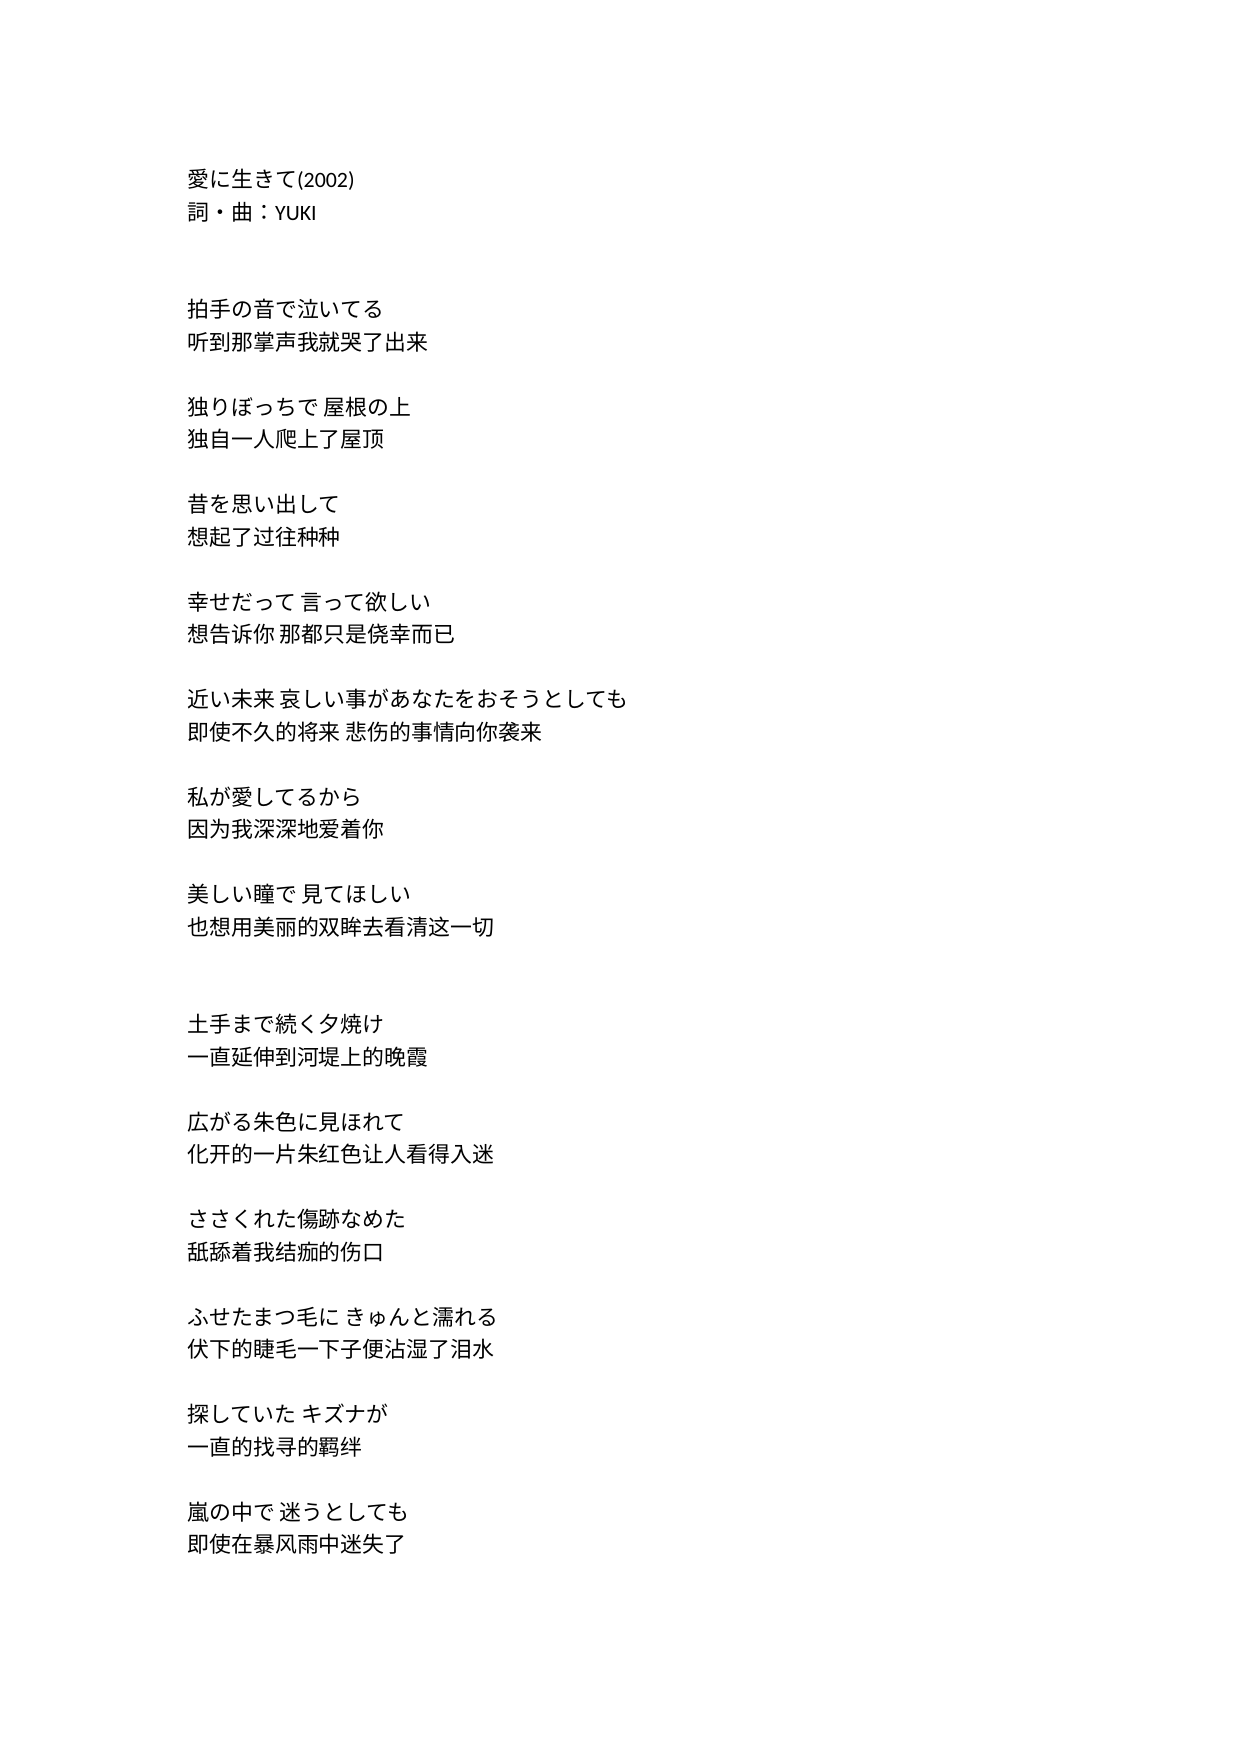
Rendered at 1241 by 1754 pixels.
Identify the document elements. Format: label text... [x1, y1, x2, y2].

text 因为我深深地爱着你 [187, 812, 1053, 844]
text 近い未来 哀しい事があなたをおそうとしても [187, 682, 1053, 714]
text 想告诉你 那都只是侥幸而已 [187, 617, 1053, 649]
text 私が愛してるから [187, 779, 1053, 812]
text 嵐の中で 迷うとしても [187, 1494, 1053, 1527]
text 想起了过往种种 [187, 519, 1053, 552]
text 詞・曲：YUKI [187, 194, 1053, 227]
text ふせたまつ毛に きゅんと濡れる [187, 1299, 1053, 1332]
text 昔を思い出して [187, 487, 1053, 519]
text 听到那掌声我就哭了出来 [187, 324, 1053, 357]
text 拍手の音で泣いてる [187, 292, 1053, 324]
text 美しい瞳で 見てほしい [187, 877, 1053, 909]
text 也想用美丽的双眸去看清这一切 [187, 909, 1053, 942]
text 広がる朱色に見ほれて [187, 1104, 1053, 1137]
text 独りぼっちで 屋根の上 [187, 389, 1053, 422]
text 舐舔着我结痂的伤口 [187, 1234, 1053, 1267]
text 化开的一片朱红色让人看得入迷 [187, 1137, 1053, 1169]
text 土手まで続く夕焼け [187, 1007, 1053, 1039]
text 一直延伸到河堤上的晚霞 [187, 1039, 1053, 1072]
text 伏下的睫毛一下子便沾湿了泪水 [187, 1332, 1053, 1364]
text 即使不久的将来 悲伤的事情向你袭来 [187, 714, 1053, 747]
text 愛に生きて(2002) [187, 162, 1053, 194]
text 独自一人爬上了屋顶 [187, 422, 1053, 454]
text 即使在暴风雨中迷失了 [187, 1527, 1053, 1559]
text ささくれた傷跡なめた [187, 1202, 1053, 1234]
text 幸せだって 言って欲しい [187, 584, 1053, 617]
text 一直的找寻的羁绊 [187, 1429, 1053, 1462]
text 探していた キズナが [187, 1397, 1053, 1429]
